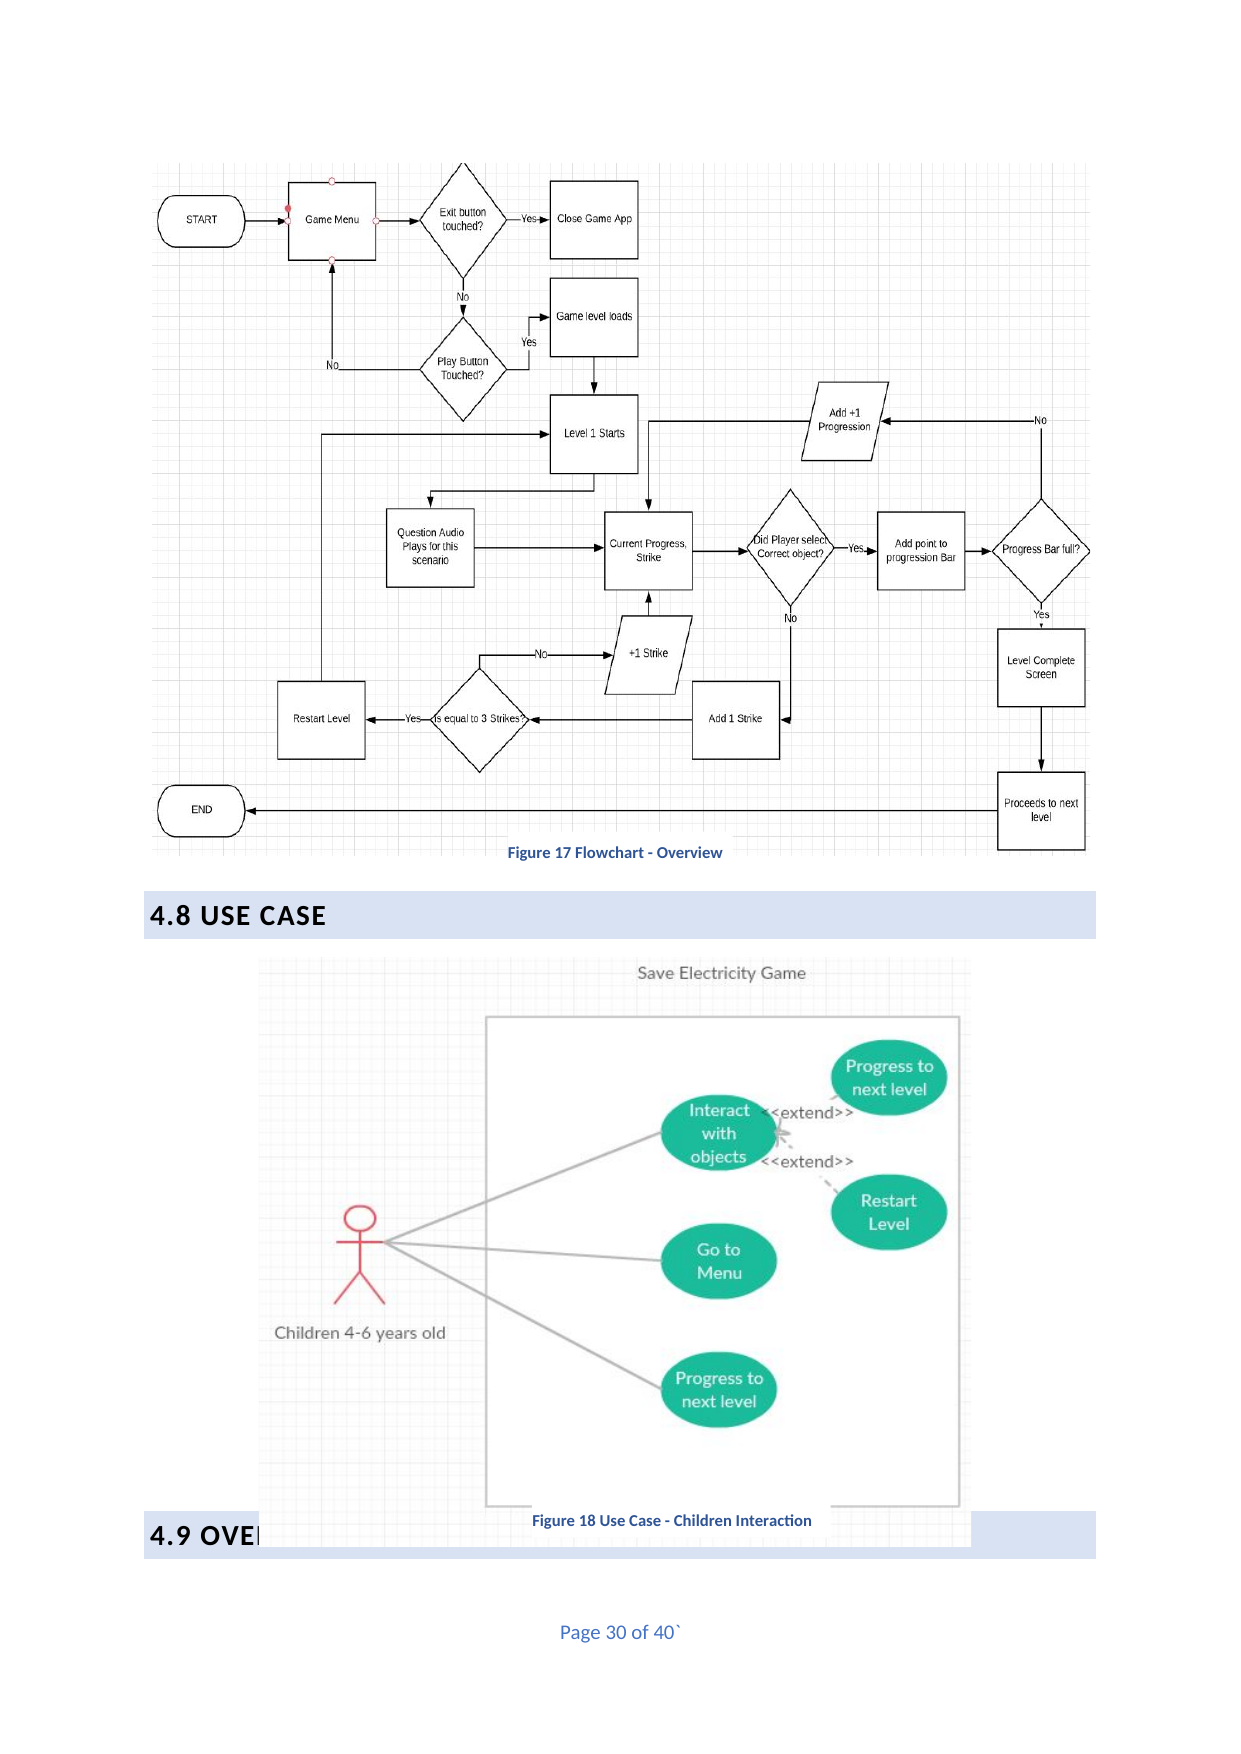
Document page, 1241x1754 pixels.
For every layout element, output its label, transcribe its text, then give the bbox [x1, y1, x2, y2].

subtitle 4.8 USE CASE [150, 898, 1090, 933]
subtitle 4.9 OVERALL NAVIGATION [150, 1517, 1090, 1553]
picture [152, 163, 1091, 856]
picture [258, 957, 972, 1547]
